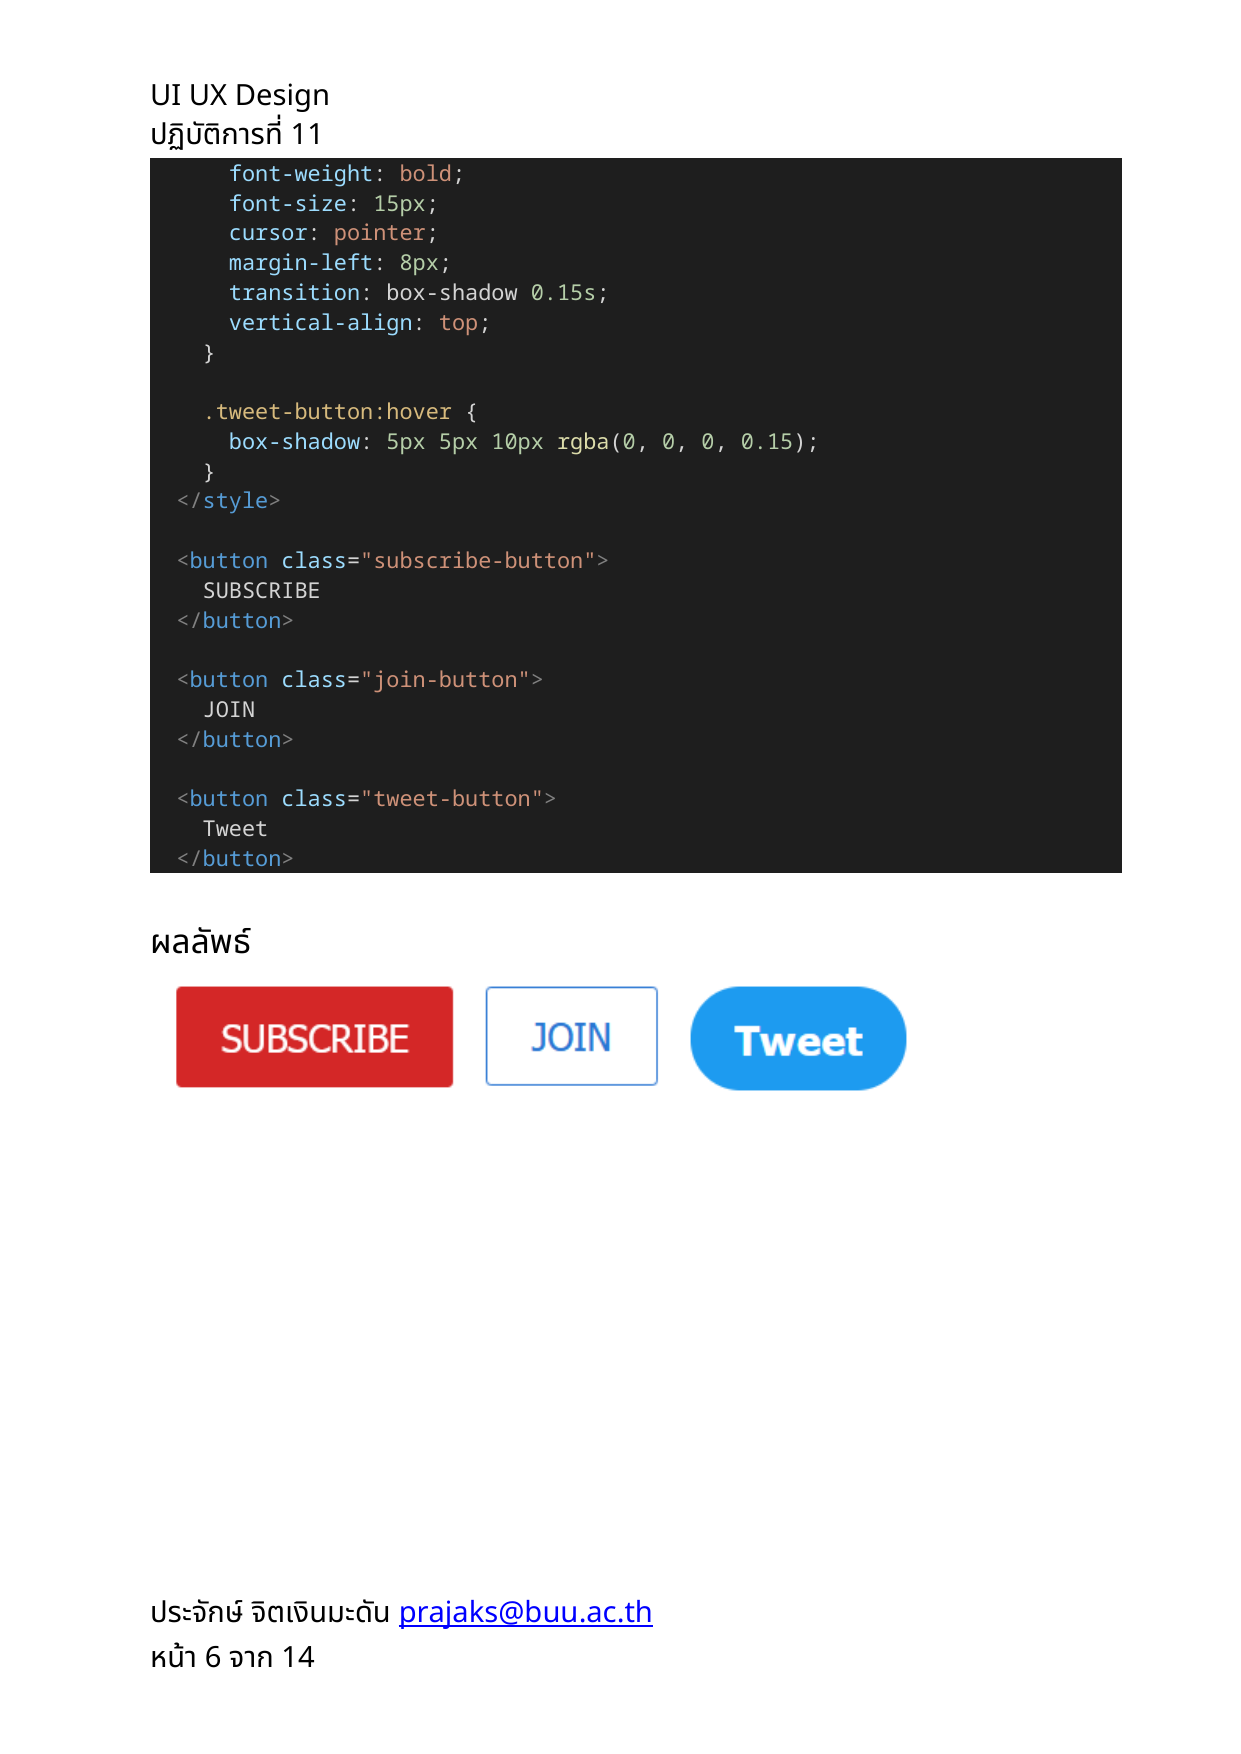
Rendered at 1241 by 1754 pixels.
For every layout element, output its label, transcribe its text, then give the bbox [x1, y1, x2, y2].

text .tweet-button:hover { [150, 396, 1122, 426]
text cursor: pointer; [150, 217, 1122, 247]
text vertical-align: top; [150, 307, 1122, 337]
text SUBSCRIBE [150, 575, 1122, 605]
text <button class="tweet-button"> [150, 783, 1122, 813]
text </style> [150, 486, 1122, 515]
text box-shadow: 5px 5px 10px rgba(0, 0, 0, 0.15); [150, 426, 1122, 456]
text </button> [150, 724, 1122, 754]
text </button> [150, 843, 1122, 873]
text <button class="subscribe-button"> [150, 545, 1122, 575]
text ผลลัพธ์ [150, 918, 1122, 969]
text JOIN [150, 694, 1122, 724]
text } [150, 456, 1122, 486]
text <button class="join-button"> [150, 664, 1122, 694]
text font-weight: bold; [150, 158, 1122, 188]
text Tweet [150, 813, 1122, 843]
text </button> [150, 605, 1122, 634]
text font-size: 15px; [150, 188, 1122, 217]
picture [150, 968, 927, 1108]
text } [150, 337, 1122, 366]
text margin-left: 8px; [150, 247, 1122, 277]
text transition: box-shadow 0.15s; [150, 277, 1122, 307]
